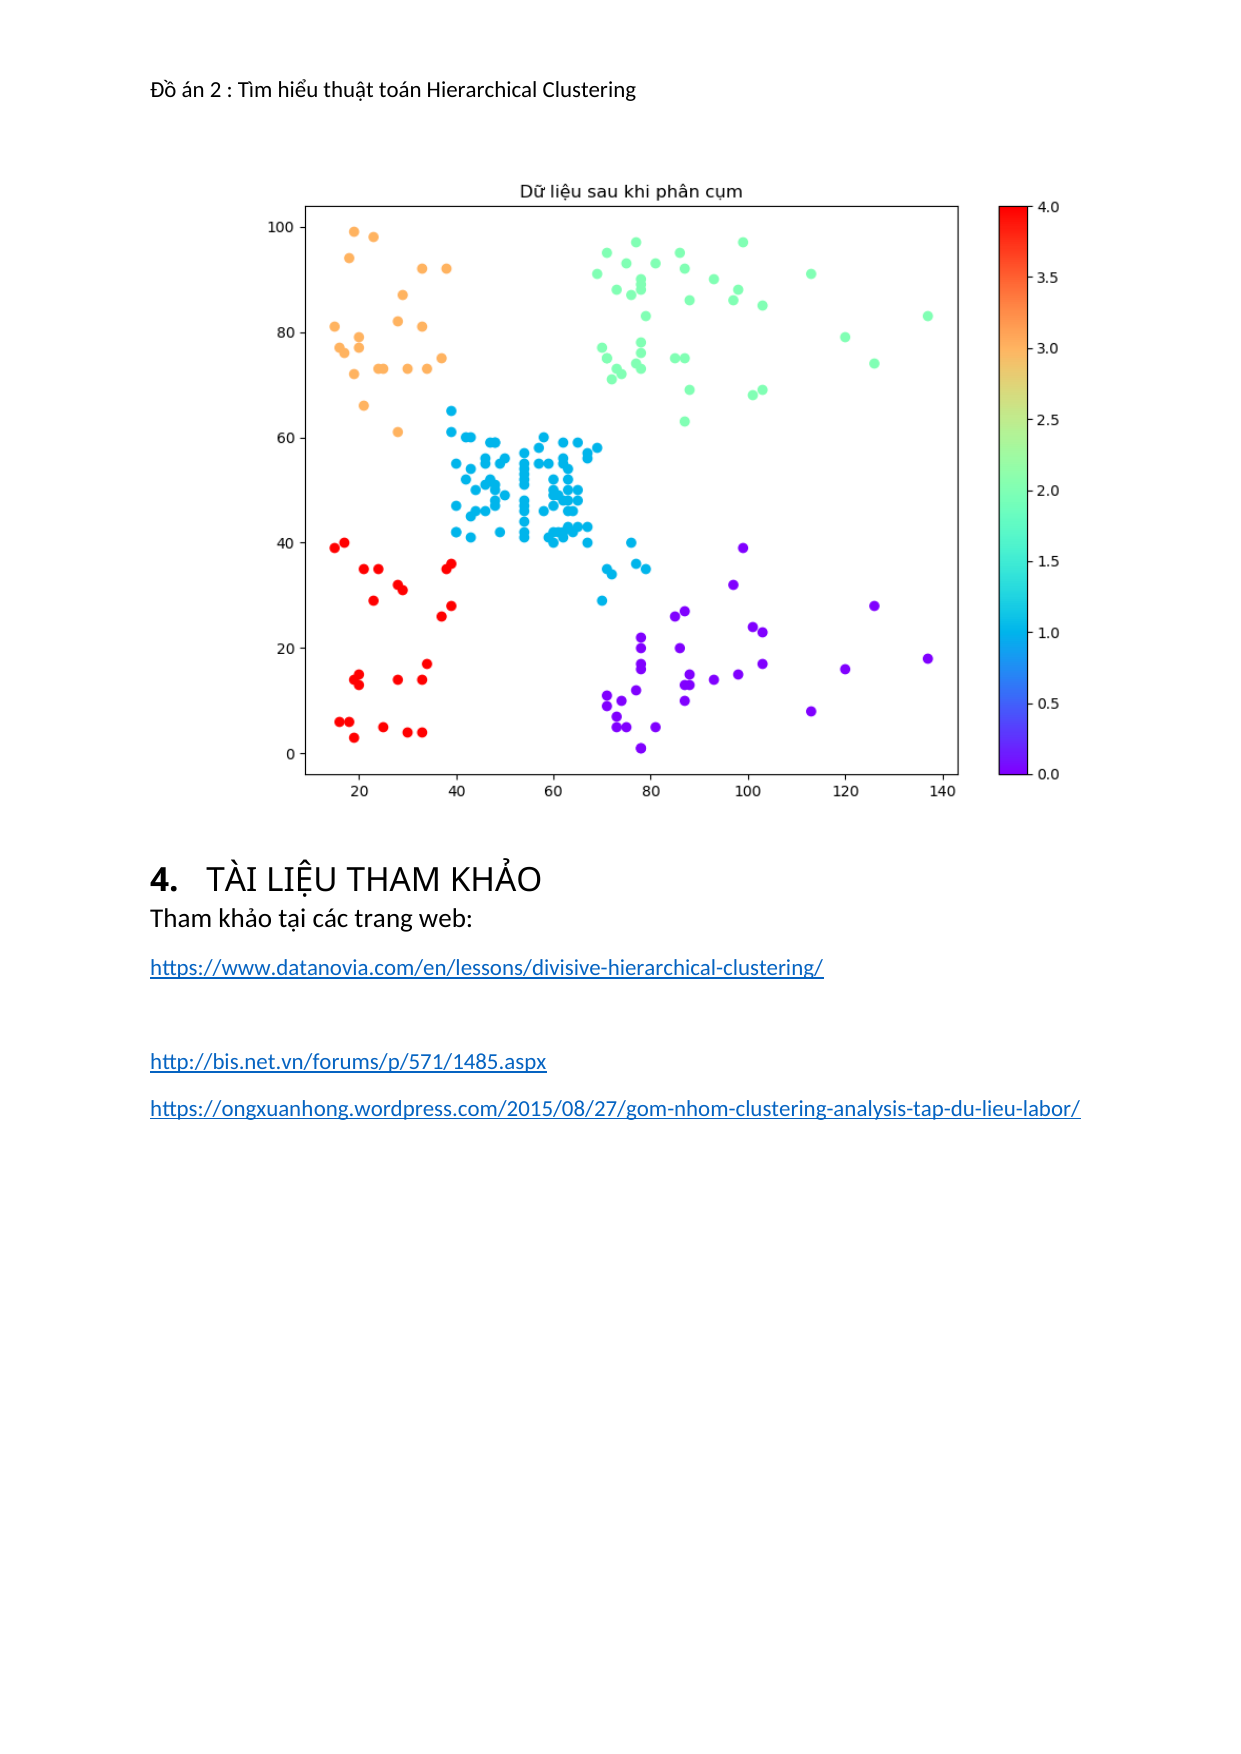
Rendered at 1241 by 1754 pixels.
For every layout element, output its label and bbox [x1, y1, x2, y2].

picture [225, 150, 1166, 829]
